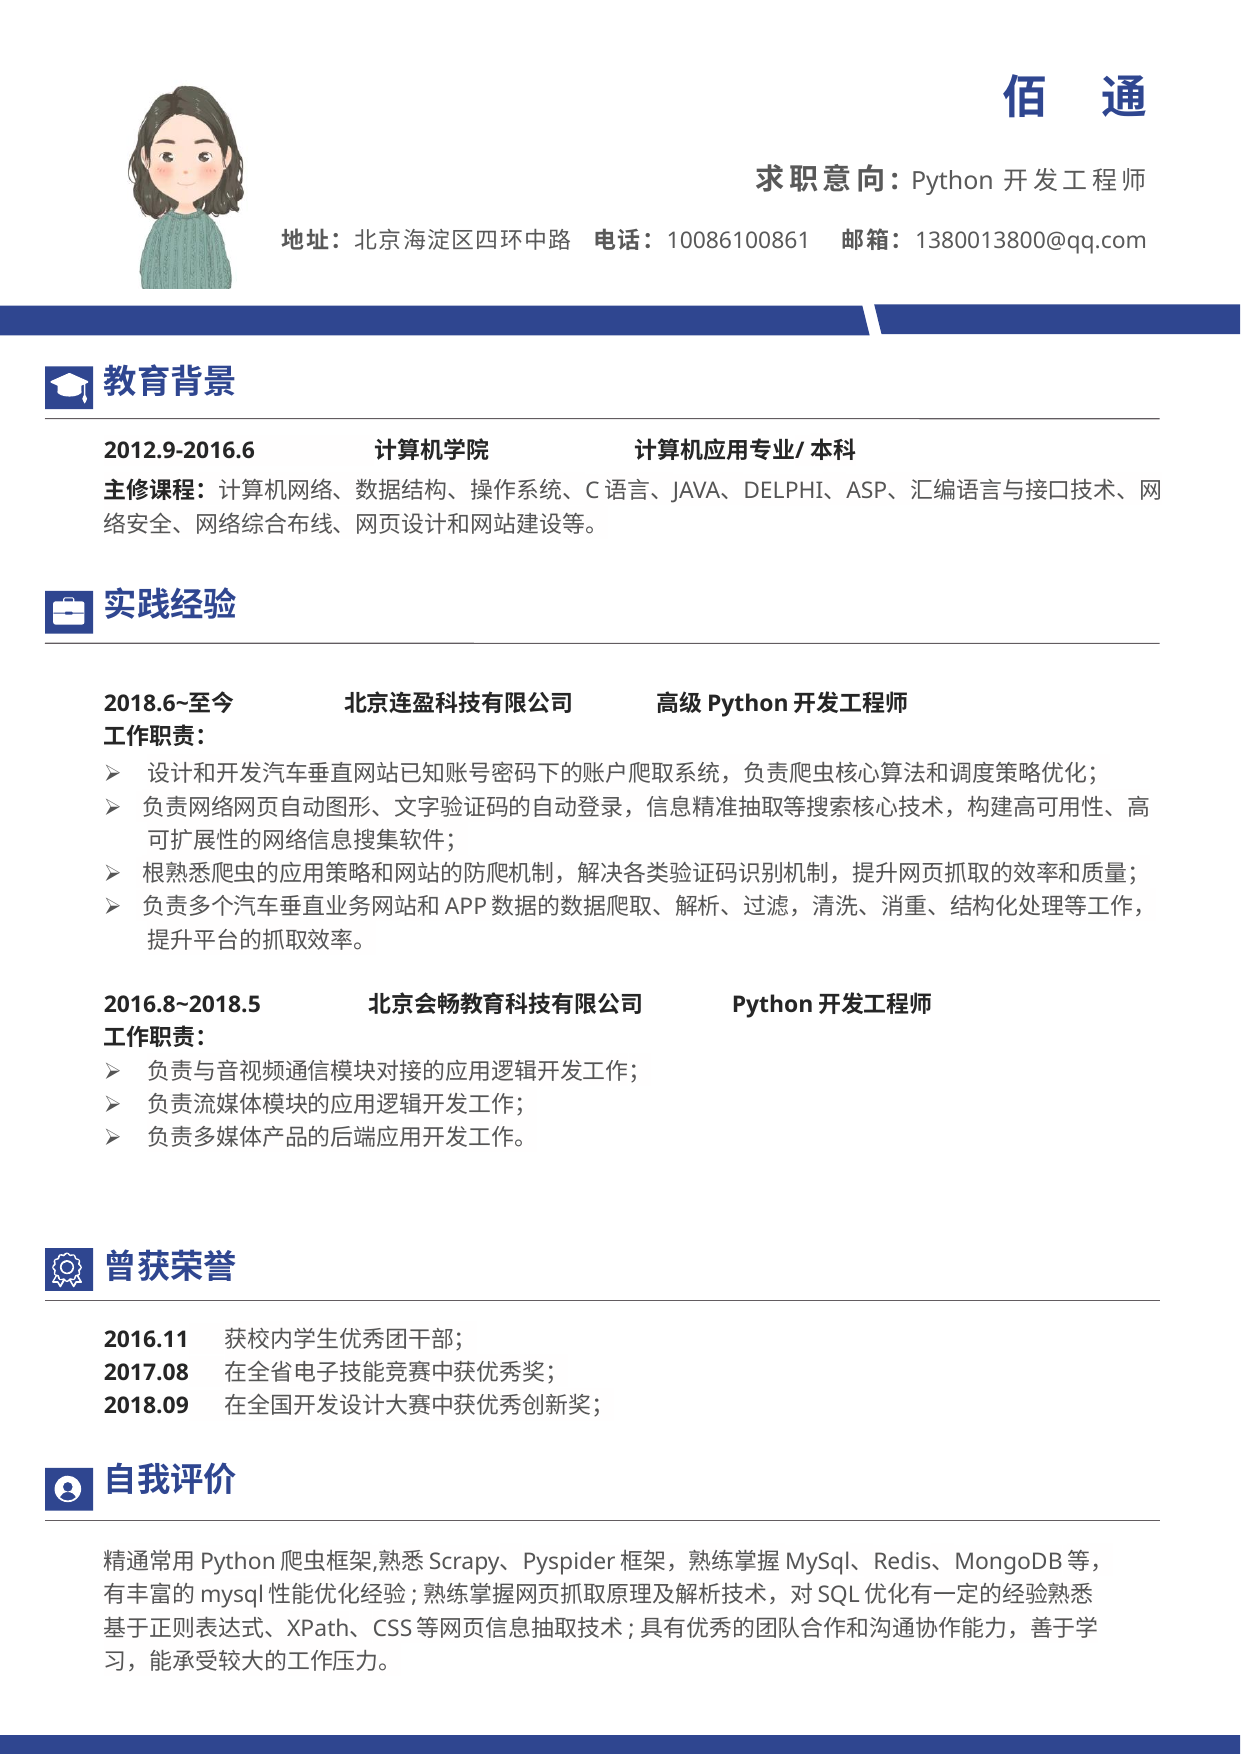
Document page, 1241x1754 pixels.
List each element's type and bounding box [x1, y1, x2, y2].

picture [94, 69, 277, 289]
